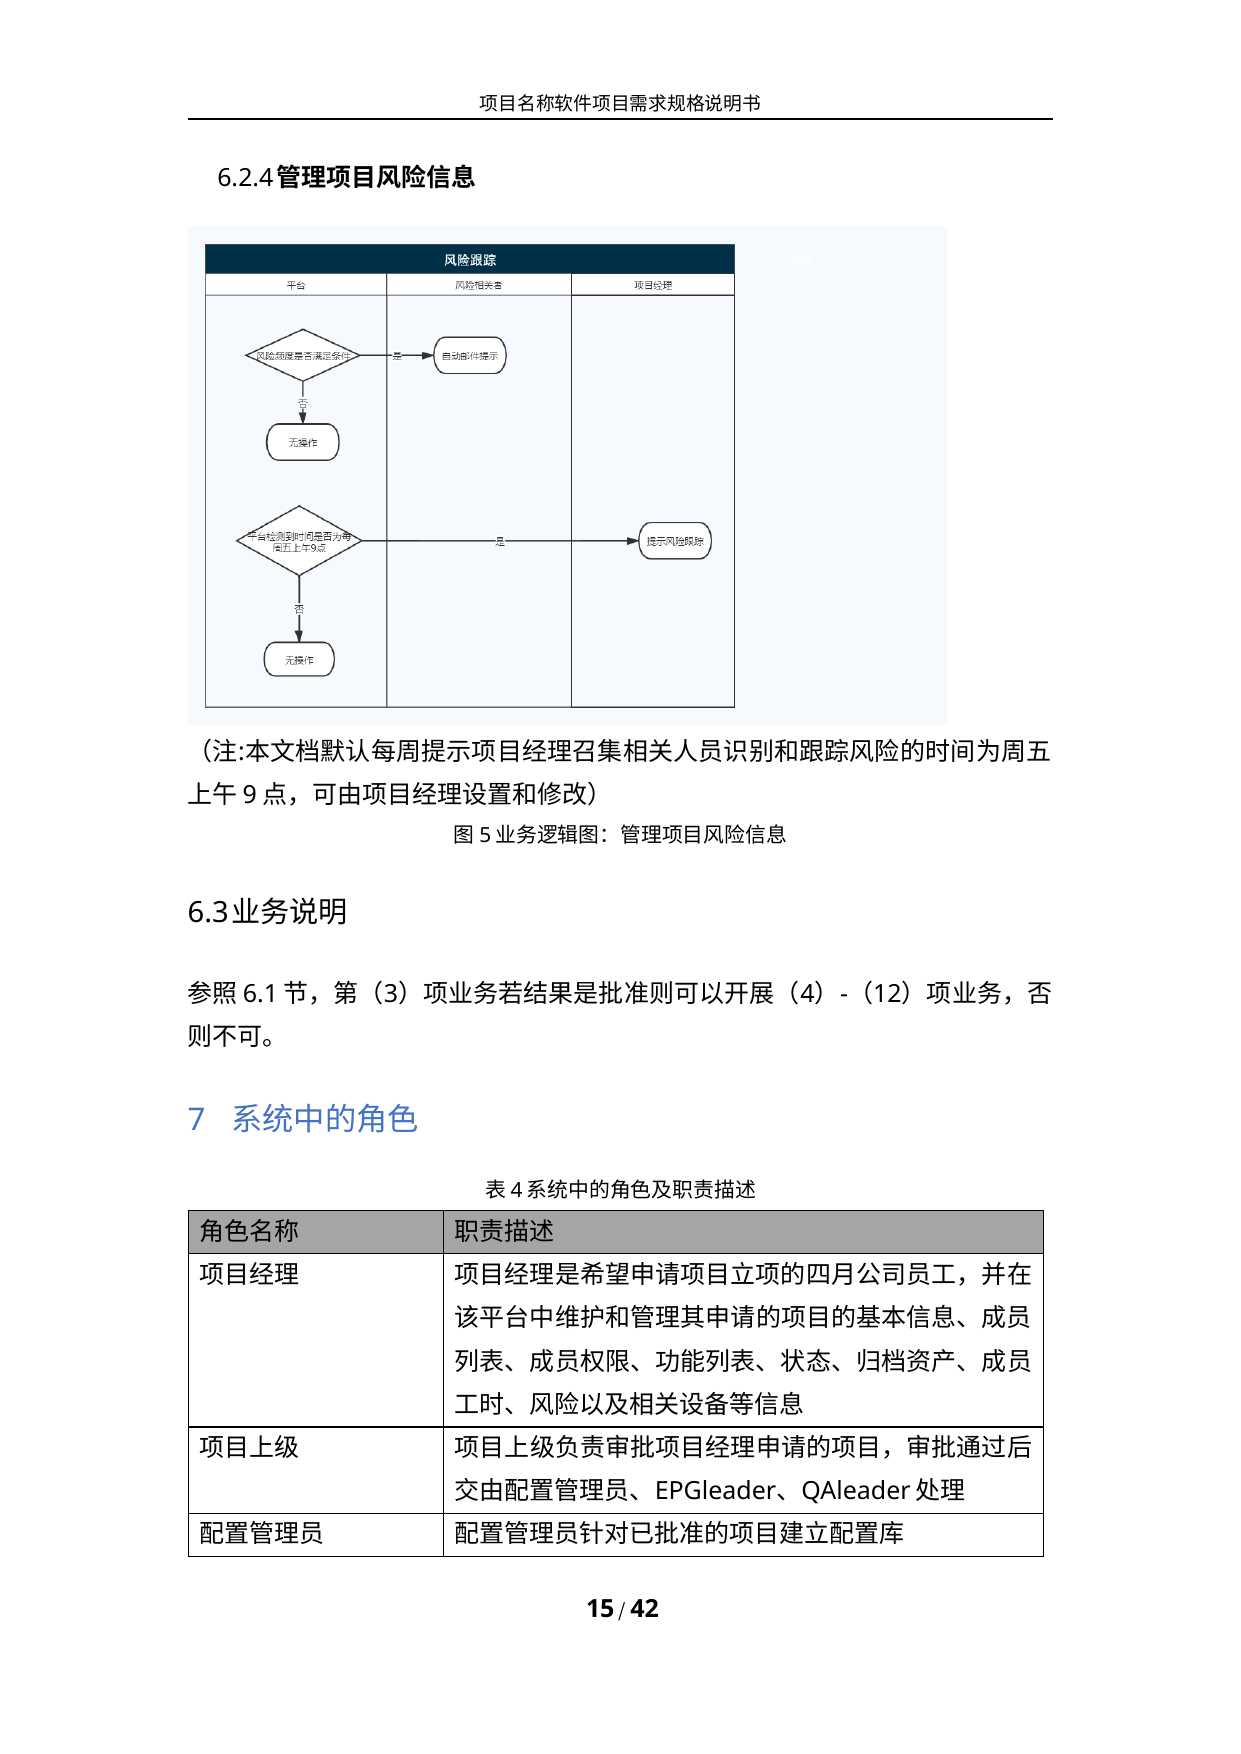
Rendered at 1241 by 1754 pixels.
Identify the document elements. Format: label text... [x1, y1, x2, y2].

subtitle 系统中的角色 [187, 1094, 1053, 1140]
table_cell 项目经理 [189, 1254, 443, 1426]
text 参照6.1节，第（3）项业务若结果是批准则可以开展（4）-（12）项业务，否则不可。 [187, 973, 1053, 1053]
picture [187, 226, 948, 725]
table_cell 项目经理是希望申请项目立项的四月公司员工，并在该平台中维护和管理其申请的项目的基本信息、成员列表、成员权限、功能列表、状态、归档资产、成员工时、风险以及相关设备等信息 [444, 1254, 1043, 1426]
table_header 职责描述 [444, 1211, 1043, 1253]
table_cell 配置管理员 [189, 1514, 443, 1556]
table_cell 项目上级 [189, 1428, 443, 1513]
table_header 角色名称 [189, 1211, 443, 1253]
list 图 5业务逻辑图：管理项目风险信息 [187, 818, 1053, 849]
table_cell 配置管理员针对已批准的项目建立配置库 [444, 1514, 1043, 1556]
text 表 4系统中的角色及职责描述 [187, 1174, 1053, 1204]
table_cell 项目上级负责审批项目经理申请的项目，审批通过后交由配置管理员、EPGleader、QAleader处理 [444, 1428, 1043, 1513]
subtitle 管理项目风险信息 [217, 157, 1053, 194]
list （注:本文档默认每周提示项目经理召集相关人员识别和跟踪风险的时间为周五上午9点，可由项目经理设置和修改） [187, 731, 1053, 811]
subtitle 业务说明 [187, 889, 1053, 931]
